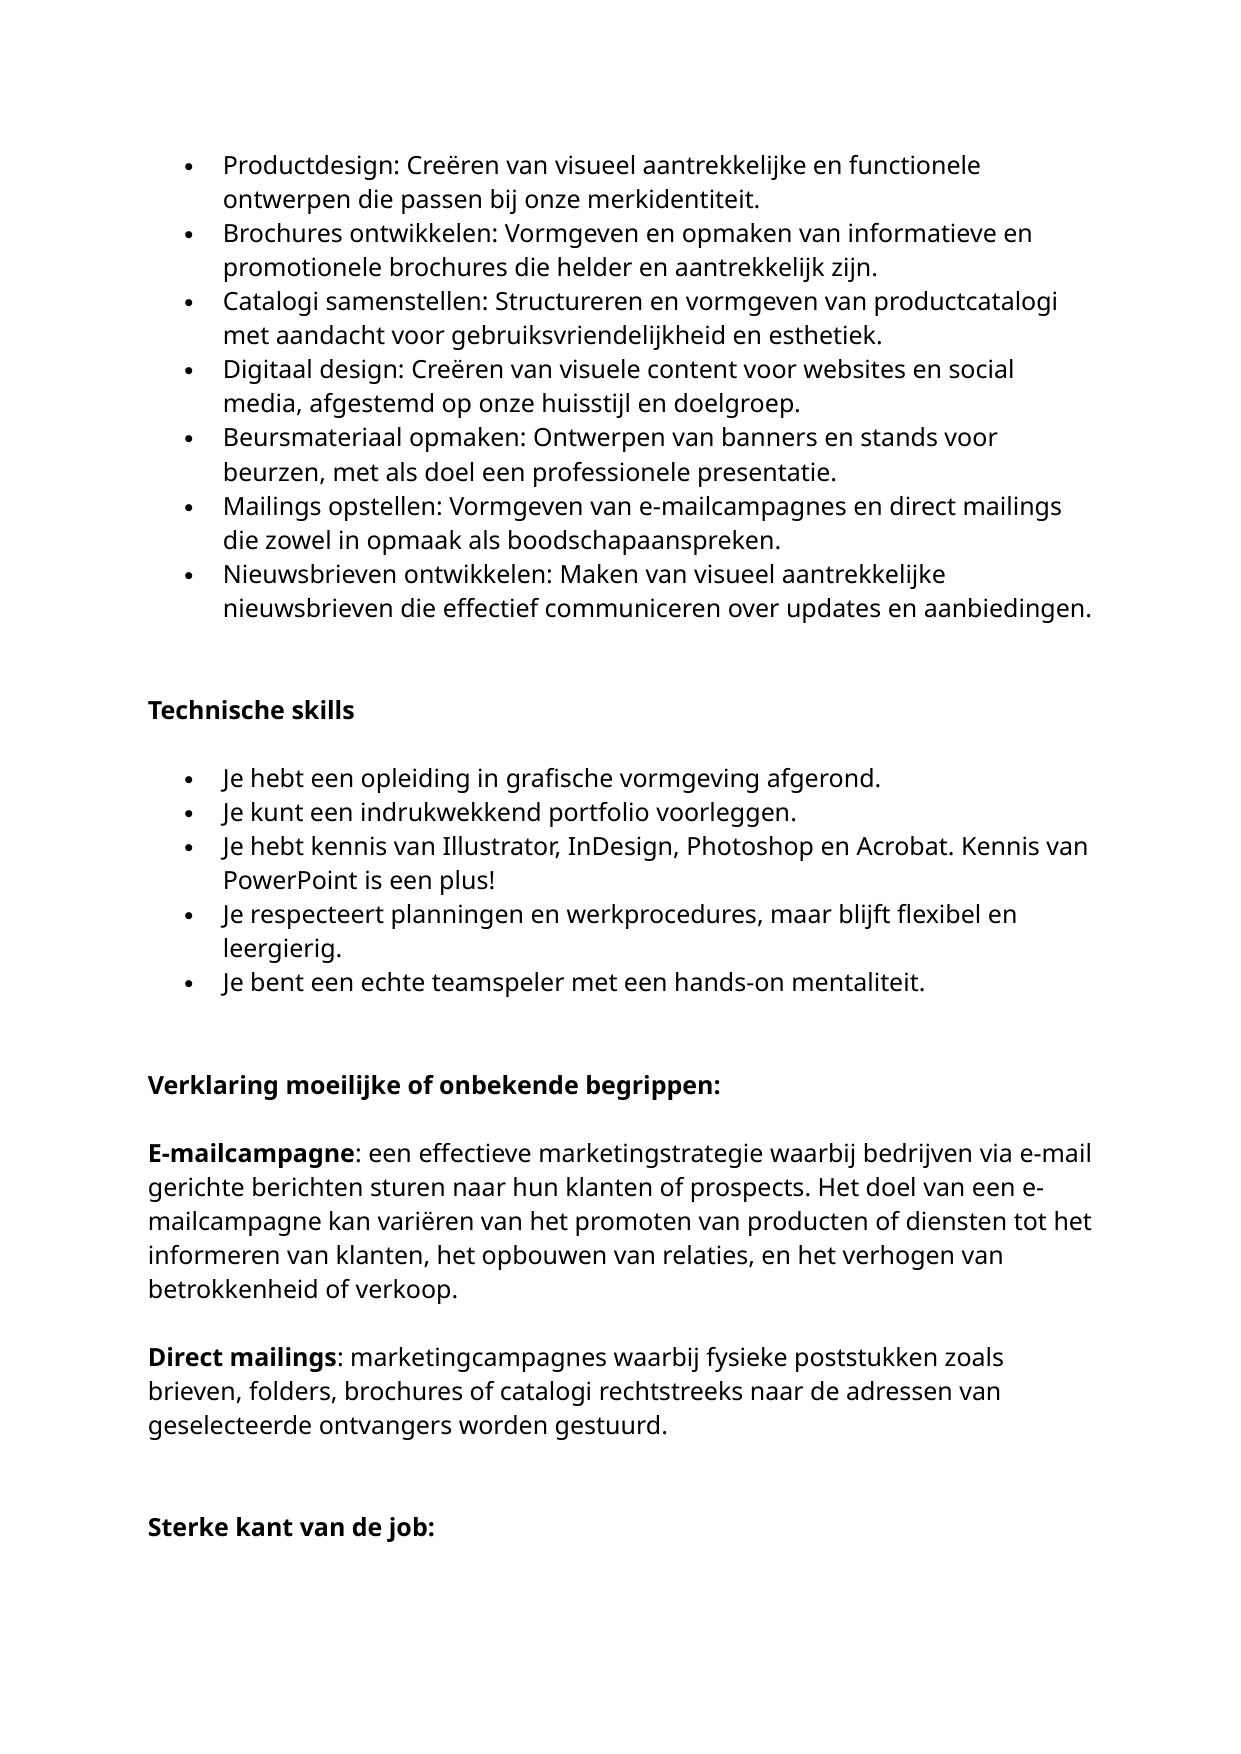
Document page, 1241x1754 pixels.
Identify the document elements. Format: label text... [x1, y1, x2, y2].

text Verklaring moeilijke of onbekende begrippen: [148, 1067, 1093, 1101]
list Je kunt een indrukwekkend portfolio voorleggen. [185, 795, 1093, 829]
list Nieuwsbrieven ontwikkelen: Maken van visueel aantrekkelijke nieuwsbrieven die effectief communiceren over updates en aanbiedingen. [185, 556, 1093, 624]
list Mailings opstellen: Vormgeven van e-mailcampagnes en direct mailings die zowel in opmaak als boodschapaanspreken. [185, 488, 1093, 556]
list Brochures ontwikkelen: Vormgeven en opmaken van informatieve en promotionele brochures die helder en aantrekkelijk zijn. [185, 216, 1093, 284]
list Catalogi samenstellen: Structureren en vormgeven van productcatalogi met aandacht voor gebruiksvriendelijkheid en esthetiek. [185, 284, 1093, 352]
list Digitaal design: Creëren van visuele content voor websites en social media, afgestemd op onze huisstijl en doelgroep. [185, 352, 1093, 420]
text Sterke kant van de job: [148, 1510, 1093, 1544]
text Technische skills [148, 693, 1093, 727]
text Direct mailings: marketingcampagnes waarbij fysieke poststukken zoals brieven, folders, brochures of catalogi rechtstreeks naar de adressen van geselecteerde ontvangers worden gestuurd. [148, 1340, 1093, 1442]
list Je respecteert planningen en werkprocedures, maar blijft flexibel en leergierig. [185, 897, 1093, 965]
list Je hebt een opleiding in grafische vormgeving afgerond. [185, 761, 1093, 795]
list Beursmateriaal opmaken: Ontwerpen van banners en stands voor beurzen, met als doel een professionele presentatie. [185, 420, 1093, 488]
list Je bent een echte teamspeler met een hands-on mentaliteit. [185, 965, 1093, 999]
list Je hebt kennis van Illustrator, InDesign, Photoshop en Acrobat. Kennis van PowerPoint is een plus! [185, 829, 1093, 897]
list Productdesign: Creëren van visueel aantrekkelijke en functionele ontwerpen die passen bij onze merkidentiteit. [185, 148, 1093, 216]
text E-mailcampagne: een effectieve marketingstrategie waarbij bedrijven via e-mail gerichte berichten sturen naar hun klanten of prospects. Het doel van een e-mailcampagne kan variëren van het promoten van producten of diensten tot het informeren van klanten, het opbouwen van relaties, en het verhogen van betrokkenheid of verkoop. [148, 1135, 1093, 1306]
